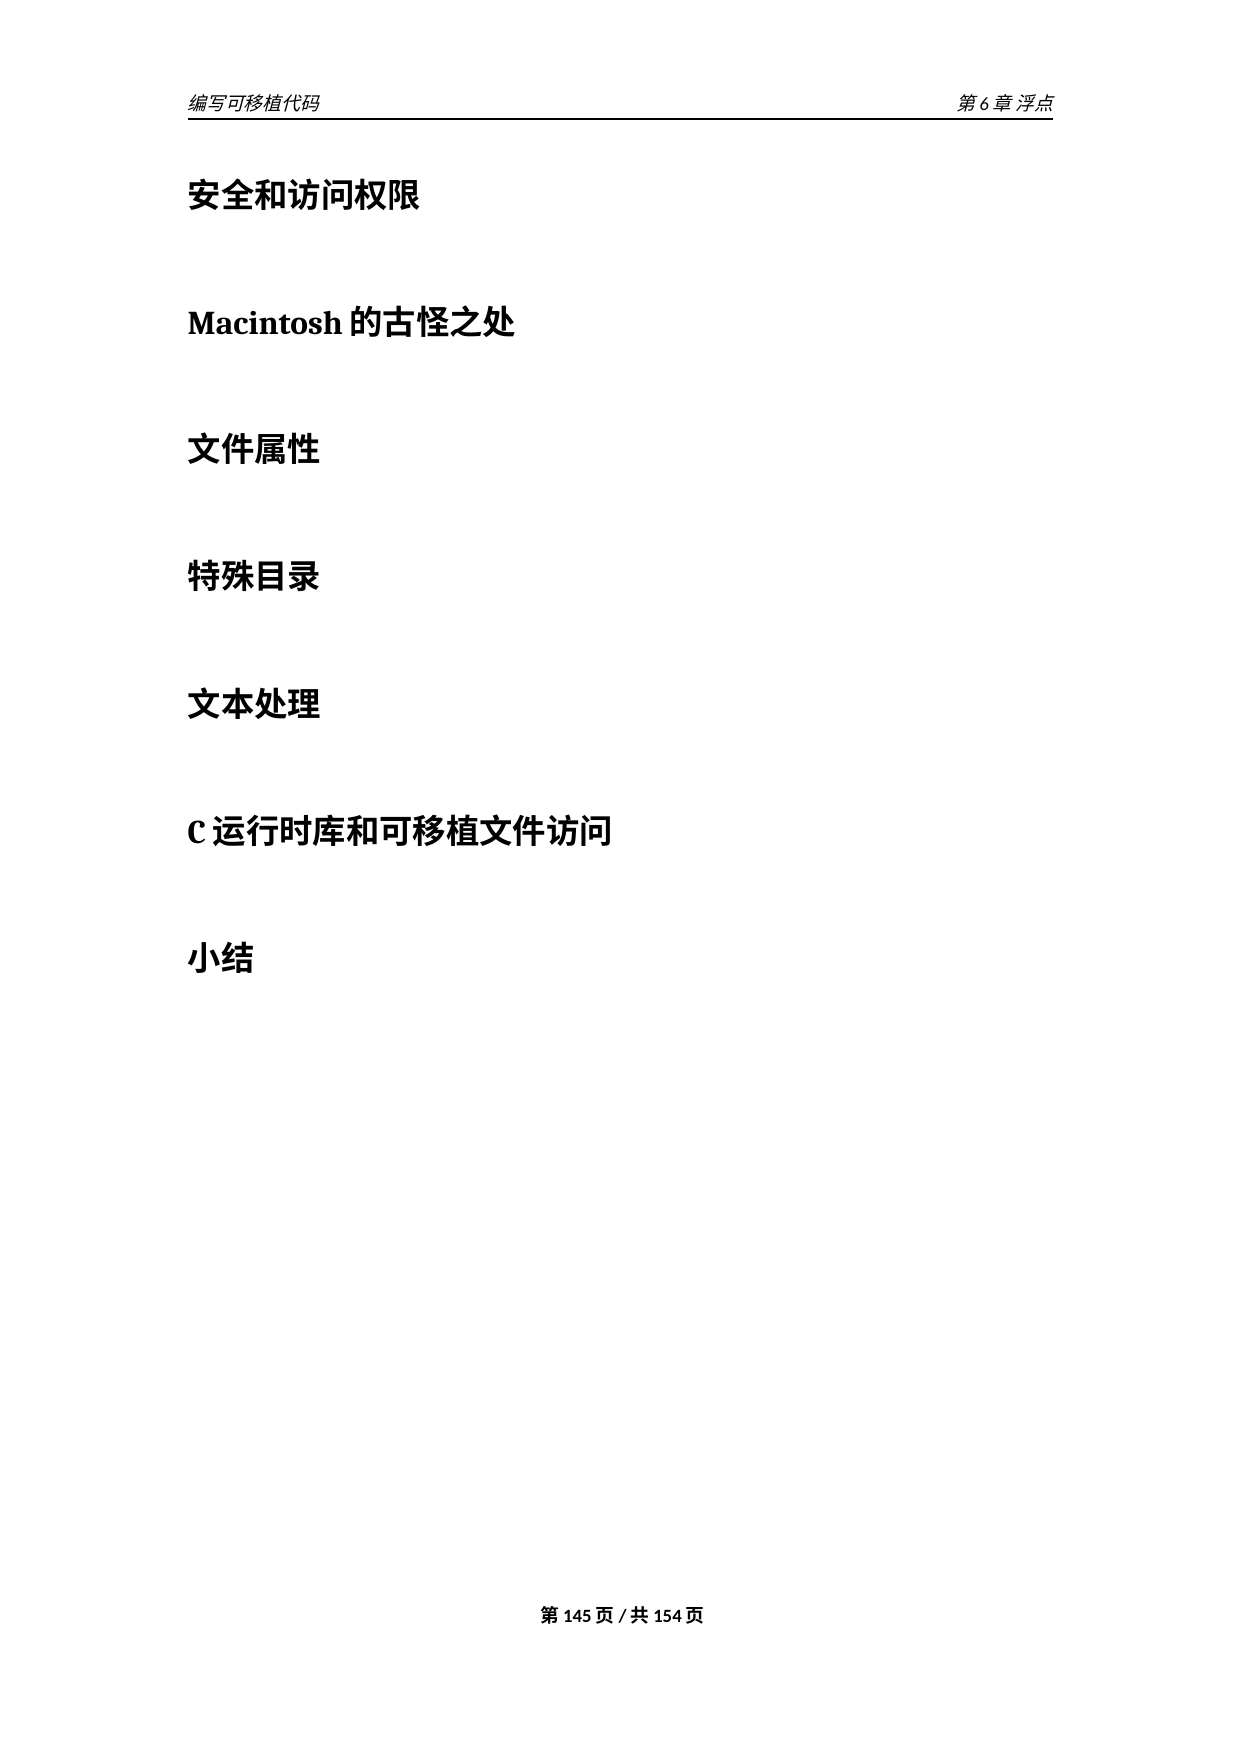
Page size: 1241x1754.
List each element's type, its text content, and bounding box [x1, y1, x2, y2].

subtitle 安全和访问权限 [187, 160, 1053, 225]
subtitle 文本处理 [187, 669, 1053, 734]
subtitle 文件属性 [187, 414, 1053, 479]
subtitle 特殊目录 [187, 542, 1053, 607]
subtitle C运行时库和可移植文件访问 [187, 796, 1053, 861]
subtitle Macintosh的古怪之处 [187, 287, 1053, 352]
subtitle 小结 [187, 923, 1053, 988]
